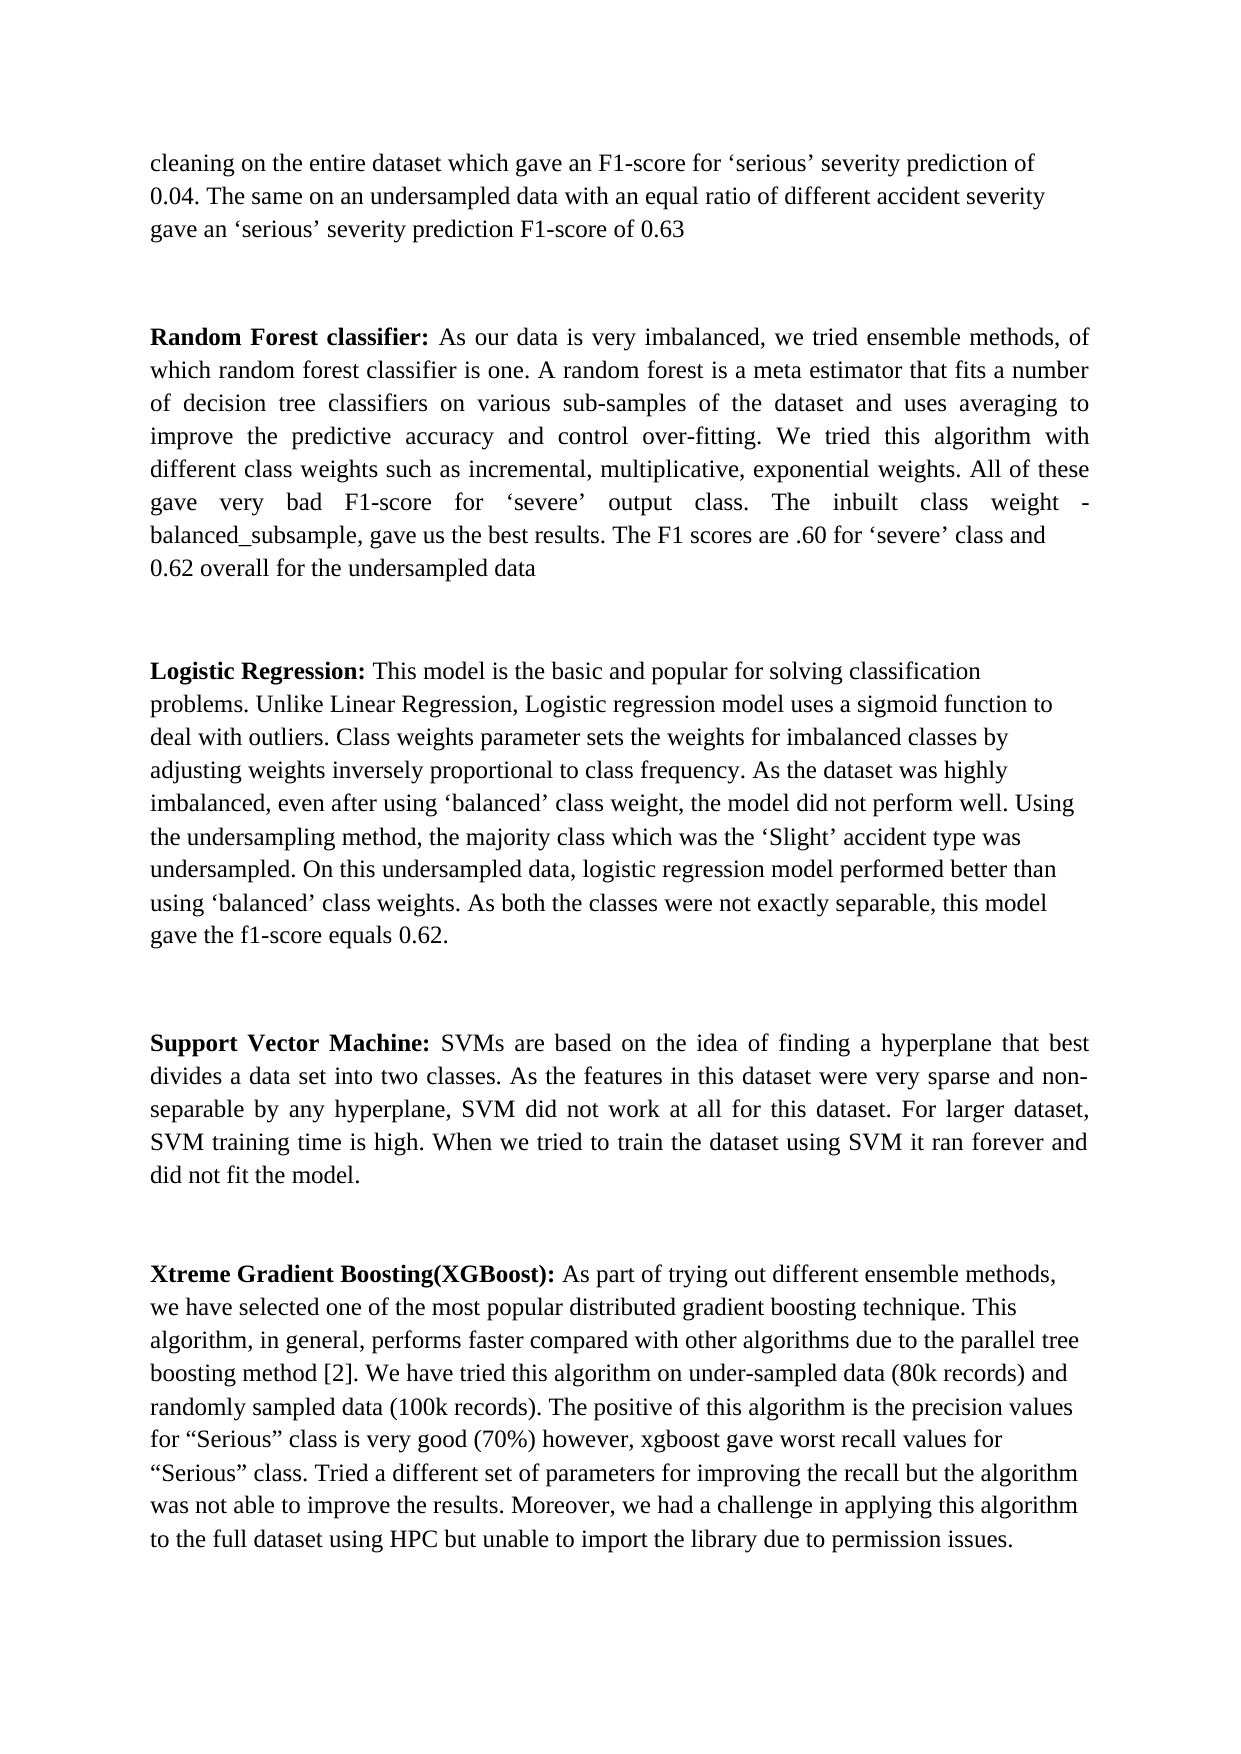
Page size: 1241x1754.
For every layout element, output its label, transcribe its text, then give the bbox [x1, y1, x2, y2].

text Random Forest classifier: As our data is very imbalanced, we tried ensemble methods, of which random forest classifier is one. A random forest is a meta estimator that fits a number of decision tree classifiers on various sub-samples of the dataset and uses averaging to improve the predictive accuracy and control over-fitting. We tried this algorithm with different class weights such as incremental, multiplicative, exponential weights. All of these gave very bad F1-score for ‘severe’ output class. The inbuilt class weight - balanced_subsample, gave us the best results. The F1 scores are .60 for ‘severe’ class and [150, 322, 1091, 549]
text 0.62 overall for the undersampled data [150, 553, 1186, 582]
text cleaning on the entire dataset which gave an F1-score for ‘serious’ severity prediction of [150, 148, 1186, 177]
text Logistic Regression: This model is the basic and popular for solving classification problems. Unlike Linear Regression, Logistic regression model uses a sigmoid function to deal with outliers. Class weights parameter sets the weights for imbalanced classes by adjusting weights inversely proportional to class frequency. As the dataset was highly imbalanced, even after using ‘balanced’ class weight, the model did not perform well. Using the undersampling method, the majority class which was the ‘Slight’ accident type was undersampled. On this undersampled data, logistic regression model performed better than using ‘balanced’ class weights. As both the classes were not exactly separable, this model gave the f1-score equals 0.62. [150, 656, 1086, 949]
text Support Vector Machine: SVMs are based on the idea of finding a hyperplane that best divides a data set into two classes. As the features in this dataset were very sparse and non- separable by any hyperplane, SVM did not work at all for this dataset. For larger dataset, SVM training time is high. When we tried to train the dataset using SVM it ran forever and did not fit the model. [150, 1028, 1090, 1189]
text Xtreme Gradient Boosting(XGBoost): As part of trying out different ensemble methods, we have selected one of the most popular distributed gradient boosting technique. This algorithm, in general, performs faster compared with other algorithms due to the parallel tree boosting method [2]. We have tried this algorithm on under-sampled data (80k records) and randomly sampled data (100k records). The positive of this algorithm is the precision values for “Serious” class is very good (70%) however, xgboost gave worst recall values for “Serious” class. Tried a different set of parameters for improving the recall but the algorithm was not able to improve the results. Moreover, we had a challenge in applying this algorithm to the full dataset using HPC but unable to import the library due to permission issues. [150, 1259, 1081, 1552]
text 0.04. The same on an undersampled data with an equal ratio of different accident severity gave an ‘serious’ severity prediction F1-score of 0.63 [150, 181, 1046, 243]
